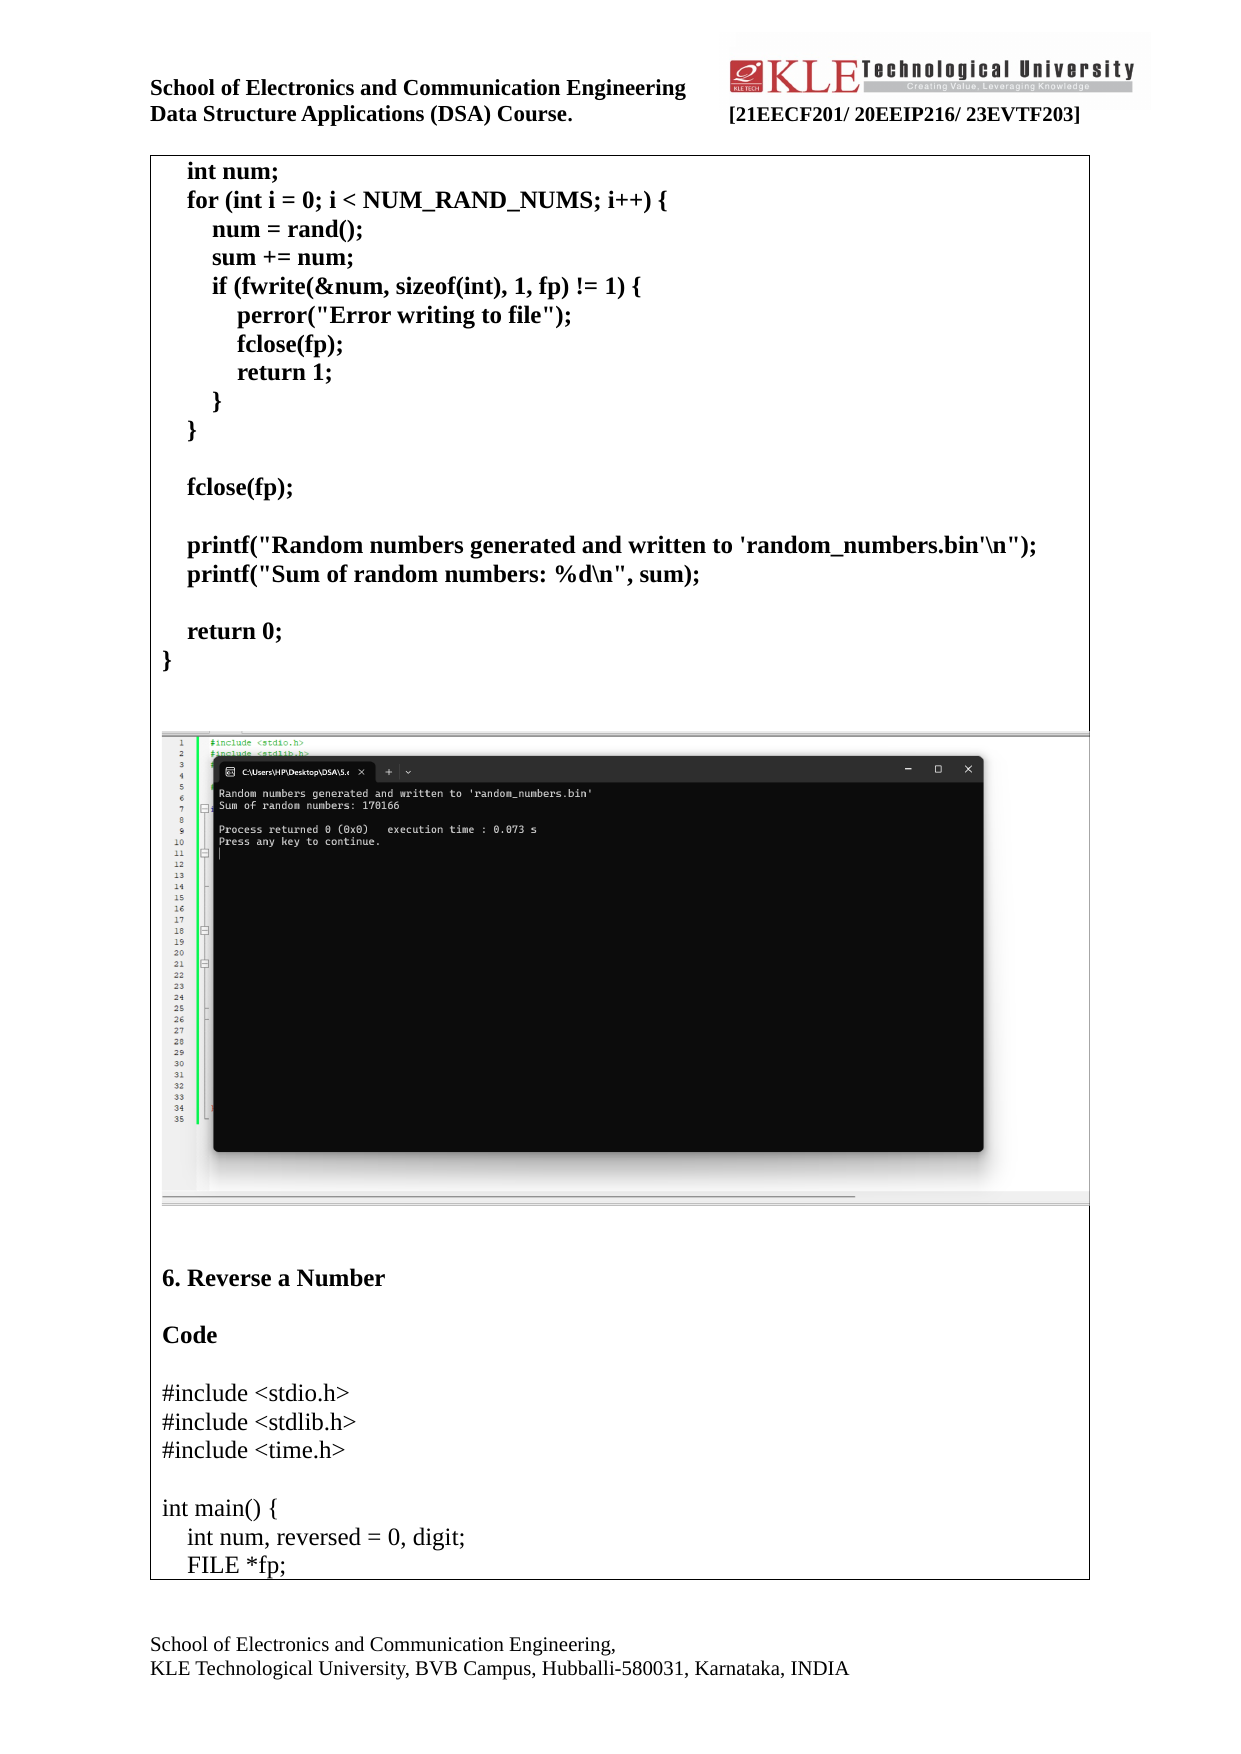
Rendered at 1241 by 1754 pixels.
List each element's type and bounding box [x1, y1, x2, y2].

table_cell [151, 156, 1089, 1579]
picture [719, 32, 1151, 110]
picture [161, 731, 1090, 1206]
